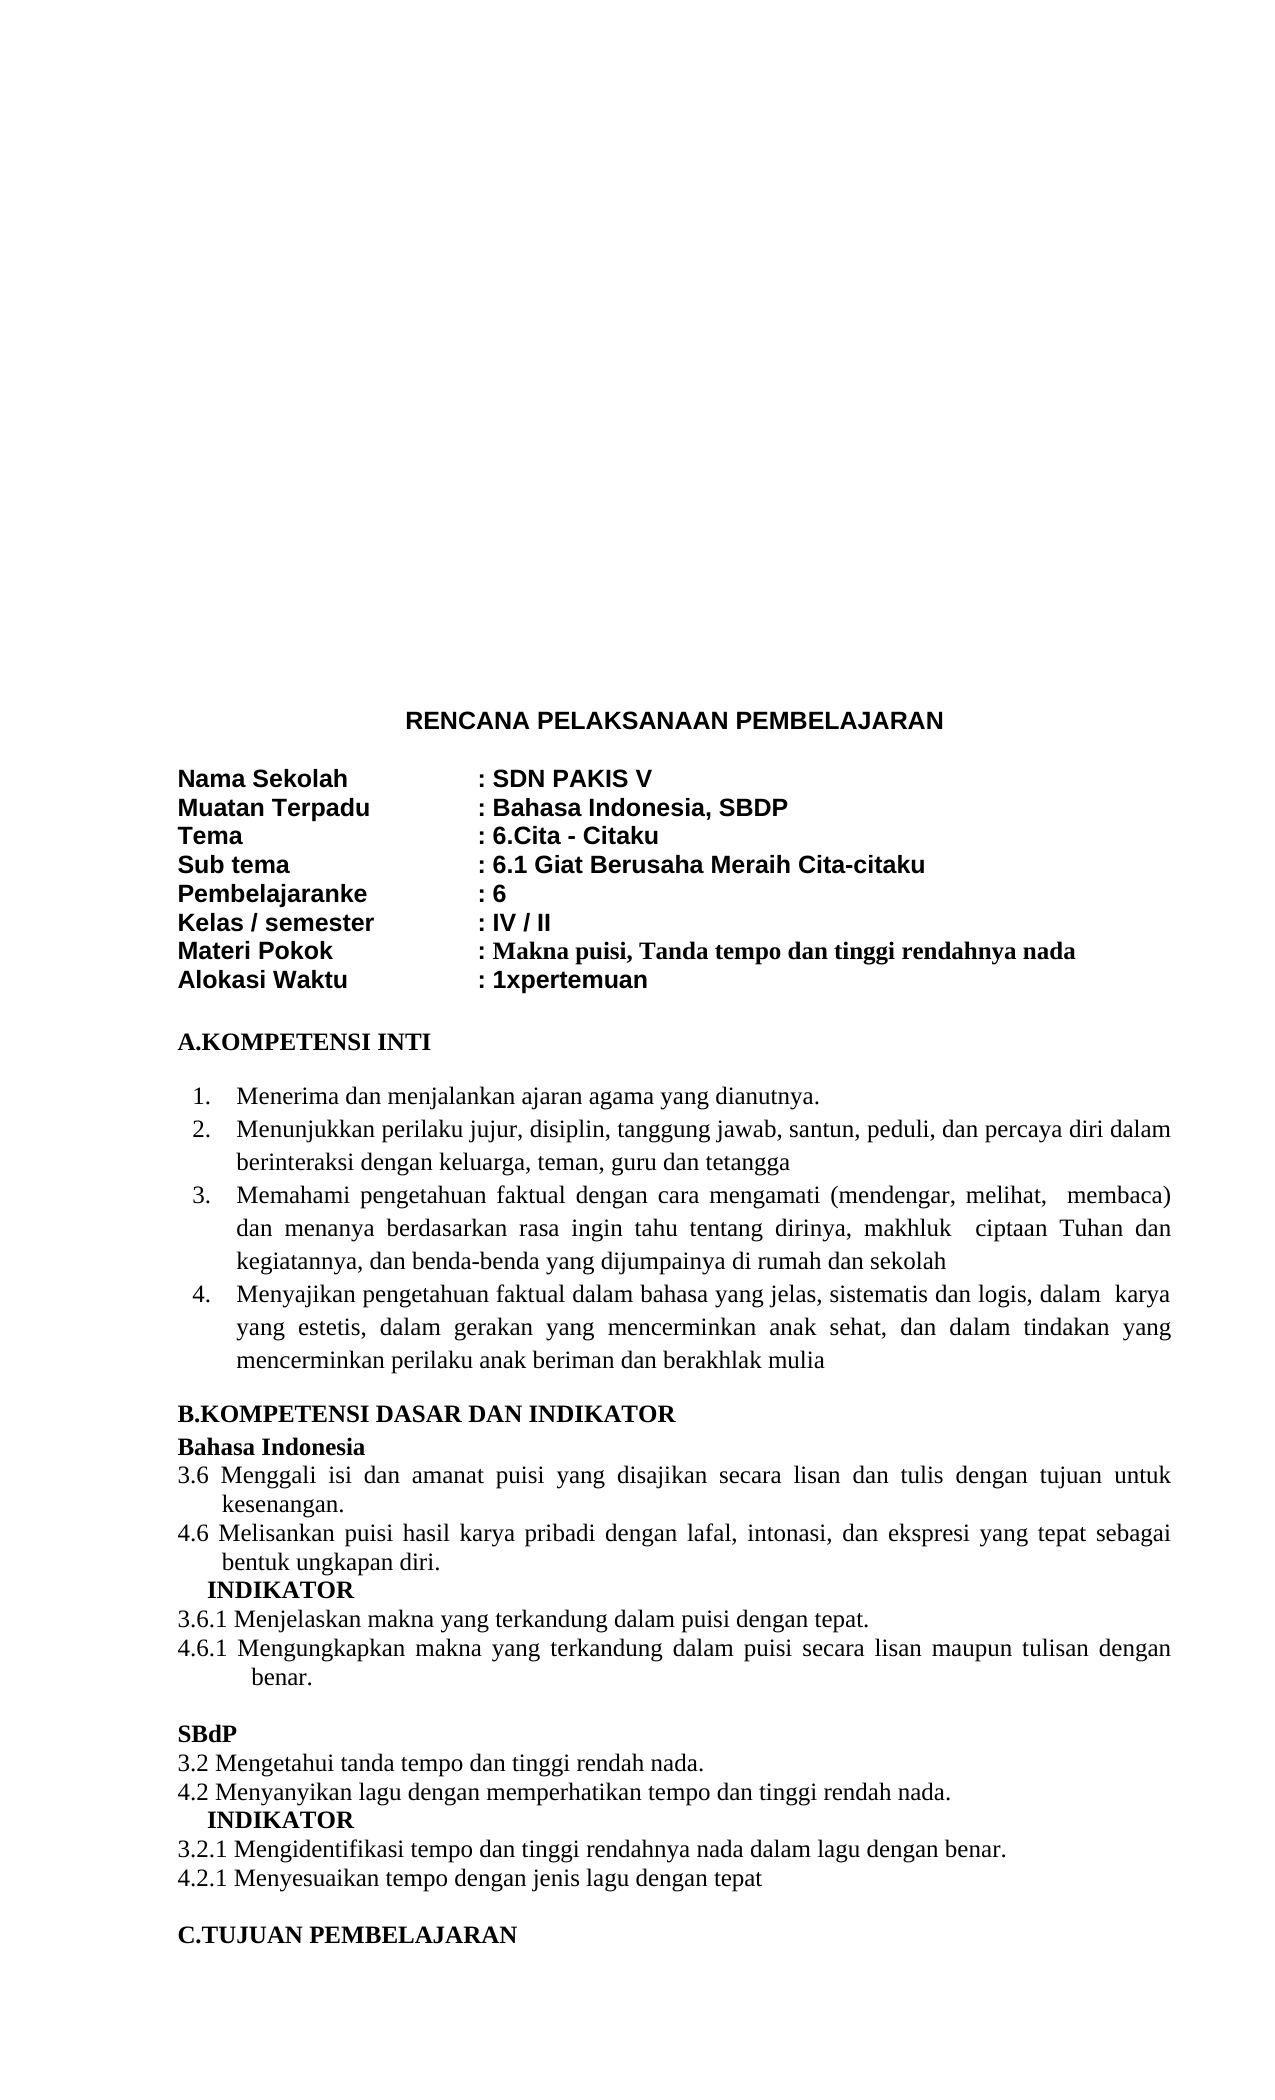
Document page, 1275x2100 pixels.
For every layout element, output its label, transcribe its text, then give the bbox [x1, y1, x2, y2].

list Menunjukkan perilaku jujur, disiplin, tanggung jawab, santun, peduli, dan percaya diri dalam berinteraksi dengan keluarga, teman, guru dan tetangga [192, 1114, 1172, 1176]
text Kelas / semester : IV / II [177, 908, 1172, 936]
text 3.2 Mengetahui tanda tempo dan tinggi rendah nada. [177, 1748, 1172, 1777]
text 4.2 Menyanyikan lagu dengan memperhatikan tempo dan tinggi rendah nada. [177, 1777, 1172, 1806]
text SBdP [177, 1719, 1172, 1748]
text 4.6 Melisankan puisi hasil karya pribadi dengan lafal, intonasi, dan ekspresi yang tepat sebagai bentuk ungkapan diri. [177, 1518, 1172, 1576]
text B.KOMPETENSI DASAR DAN INDIKATOR [177, 1399, 1172, 1428]
text 3.6 Menggali isi dan amanat puisi yang disajikan secara lisan dan tulis dengan tujuan untuk kesenangan. [177, 1461, 1172, 1518]
text Nama Sekolah : SDN PAKIS V [177, 764, 1172, 793]
text 4.2.1 Menyesuaikan tempo dengan jenis lagu dengan tepat [177, 1863, 1172, 1892]
text Muatan Terpadu : Bahasa Indonesia, SBDP [177, 793, 1172, 821]
text Alokasi Waktu : 1xpertemuan [177, 965, 1172, 994]
text 4.6.1 Mengungkapkan makna yang terkandung dalam puisi secara lisan maupun tulisan dengan benar. [177, 1633, 1172, 1691]
text Sub tema : 6.1 Giat Berusaha Meraih Cita-citaku [177, 850, 1172, 879]
list Menerima dan menjalankan ajaran agama yang dianutnya. [192, 1081, 1172, 1109]
list Memahami pengetahuan faktual dengan cara mengamati (mendengar, melihat, membaca) dan menanya berdasarkan rasa ingin tahu tentang dirinya, makhluk ciptaan Tuhan dan kegiatannya, dan benda-benda yang dijumpainya di rumah dan sekolah [192, 1180, 1172, 1275]
text Bahasa Indonesia [177, 1432, 1172, 1461]
text Pembelajaranke : 6 [177, 879, 1172, 908]
text RENCANA PELAKSANAAN PEMBELAJARAN [177, 706, 1172, 735]
text 3.6.1 Menjelaskan makna yang terkandung dalam puisi dengan tepat. [177, 1604, 1172, 1633]
text C.TUJUAN PEMBELAJARAN [177, 1921, 1172, 1949]
list Menyajikan pengetahuan faktual dalam bahasa yang jelas, sistematis dan logis, dalam karya yang estetis, dalam gerakan yang mencerminkan anak sehat, dan dalam tindakan yang mencerminkan perilaku anak beriman dan berakhlak mulia [192, 1279, 1172, 1374]
text Materi Pokok : Makna puisi, Tanda tempo dan tinggi rendahnya nada [177, 936, 1172, 965]
text INDIKATOR [207, 1806, 1172, 1834]
text Tema : 6.Cita - Citaku [177, 821, 1172, 850]
text INDIKATOR [207, 1576, 1172, 1604]
text A.KOMPETENSI INTI [177, 1027, 1172, 1056]
text 3.2.1 Mengidentifikasi tempo dan tinggi rendahnya nada dalam lagu dengan benar. [177, 1834, 1172, 1863]
